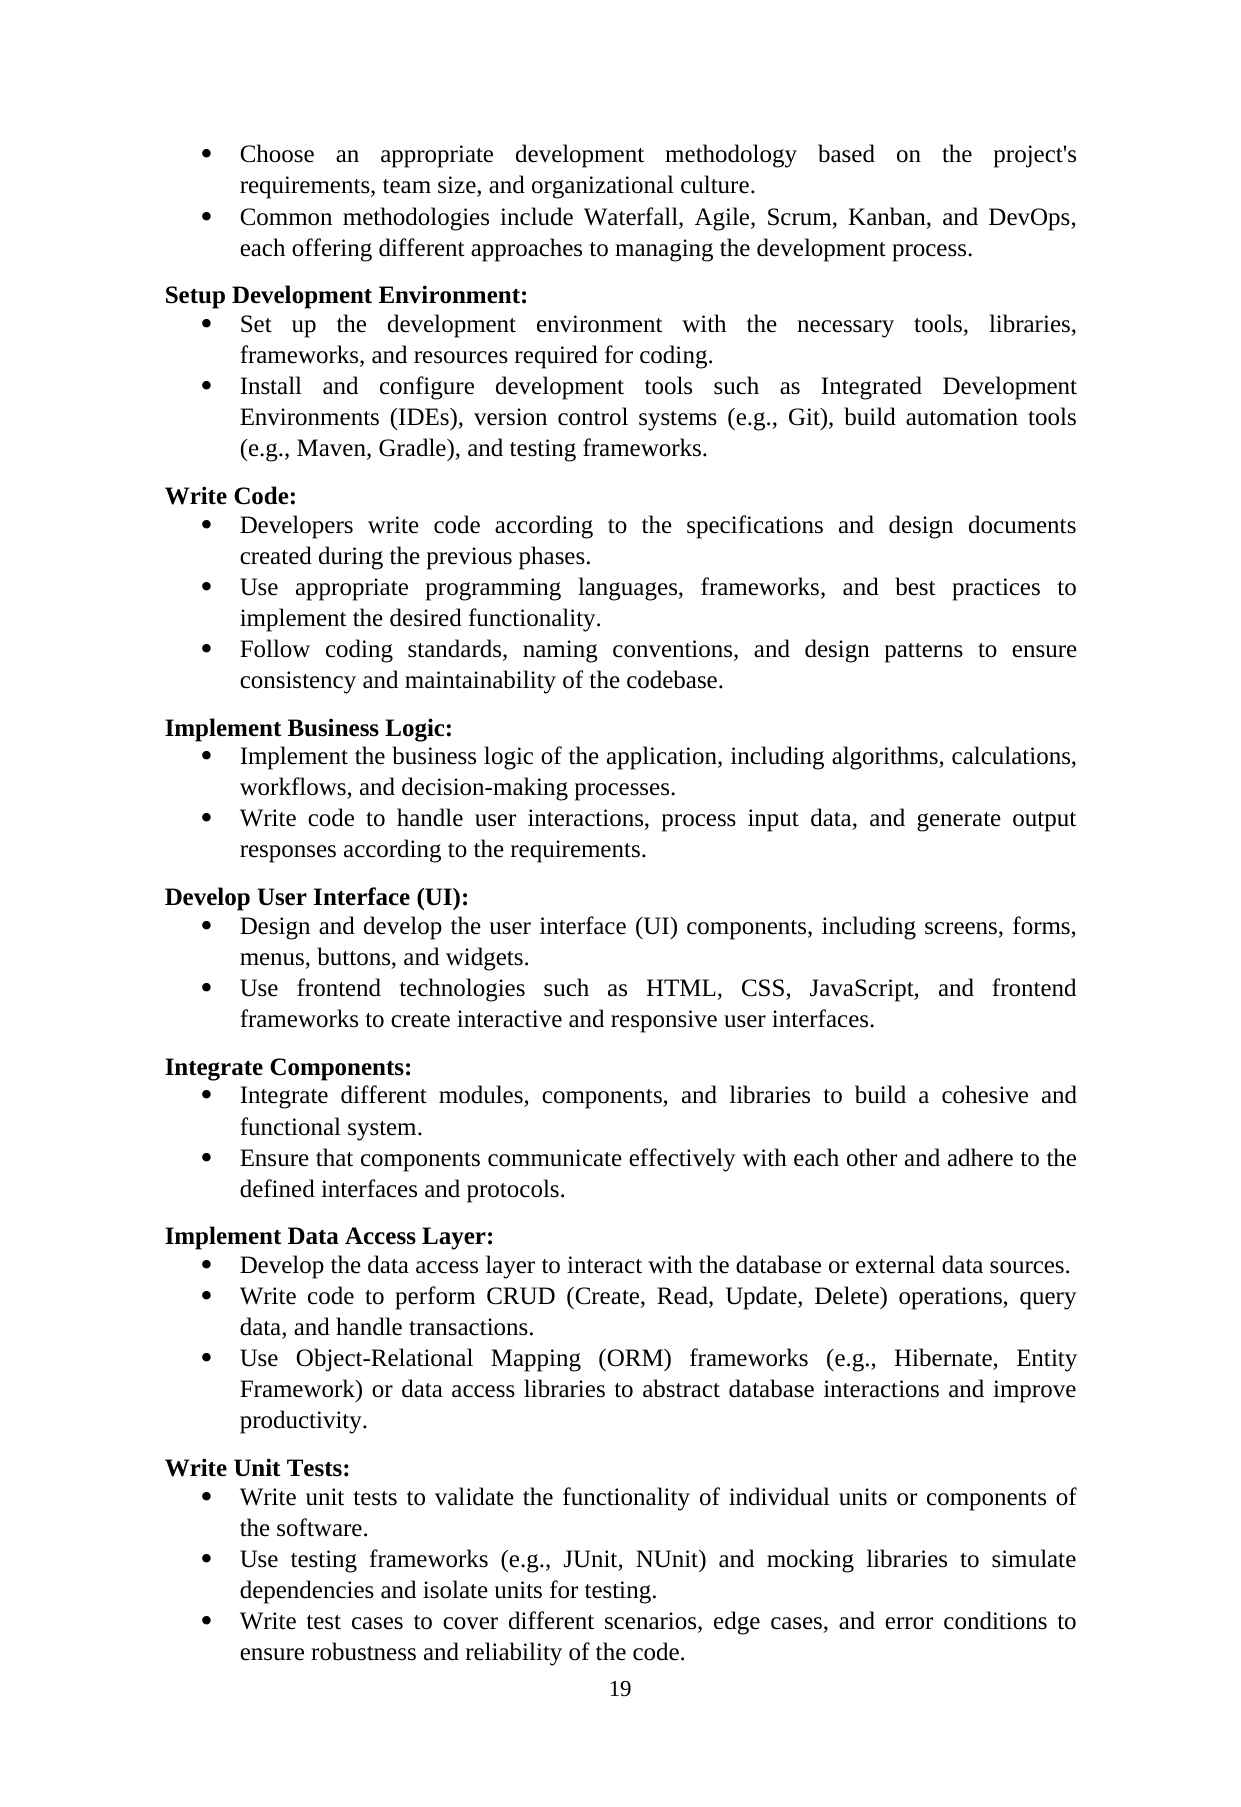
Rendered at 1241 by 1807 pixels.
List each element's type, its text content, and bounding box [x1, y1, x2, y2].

list Design and develop the user interface (UI) components, including screens, forms, menus, buttons, and widgets. [202, 911, 1078, 971]
list Common methodologies include Waterfall, Agile, Scrum, Kanban, and DevOps, each offering different approaches to managing the development process. [202, 202, 1078, 261]
text Integrate Components: [164, 1052, 1078, 1081]
list Ensure that components communicate effectively with each other and adhere to the defined interfaces and protocols. [202, 1143, 1078, 1202]
list Use Object-Relational Mapping (ORM) frameworks (e.g., Hibernate, Entity Framework) or data access libraries to abstract database interactions and improve productivity. [202, 1343, 1078, 1434]
list Choose an appropriate development methodology based on the project's requirements, team size, and organizational culture. [202, 139, 1078, 199]
text Implement Data Access Layer: [164, 1221, 1078, 1250]
list Write unit tests to validate the functionality of individual units or components of the software. [202, 1482, 1078, 1542]
list Use frontend technologies such as HTML, CSS, JavaScript, and frontend frameworks to create interactive and responsive user interfaces. [202, 973, 1078, 1033]
list Integrate different modules, components, and libraries to build a cohesive and functional system. [202, 1081, 1078, 1140]
text Write Unit Tests: [164, 1453, 1078, 1482]
list Developers write code according to the specifications and design documents created during the previous phases. [202, 510, 1078, 569]
list Write code to perform CRUD (Create, Read, Update, Delete) operations, query data, and handle transactions. [202, 1281, 1078, 1341]
text Setup Development Environment: [164, 280, 1078, 309]
list Follow coding standards, naming conventions, and design patterns to ensure consistency and maintainability of the codebase. [202, 634, 1078, 694]
list Install and configure development tools such as Integrated Development Environments (IDEs), version control systems (e.g., Git), build automation tools (e.g., Maven, Gradle), and testing frameworks. [202, 371, 1078, 462]
list Write test cases to cover different scenarios, edge cases, and error conditions to ensure robustness and reliability of the code. [202, 1606, 1078, 1666]
list Use testing frameworks (e.g., JUnit, NUnit) and mocking libraries to simulate dependencies and isolate units for testing. [202, 1544, 1078, 1604]
list Write code to handle user interactions, process input data, and generate output responses according to the requirements. [202, 803, 1078, 863]
list Set up the development environment with the necessary tools, libraries, frameworks, and resources required for coding. [202, 309, 1078, 369]
text Write Code: [164, 481, 1078, 510]
text Develop User Interface (UI): [164, 882, 1078, 911]
list Use appropriate programming languages, frameworks, and best practices to implement the desired functionality. [202, 572, 1078, 632]
text Implement Business Logic: [164, 713, 1078, 741]
list Implement the business logic of the application, including algorithms, calculations, workflows, and decision-making processes. [202, 741, 1078, 801]
list Develop the data access layer to interact with the database or external data sources. [202, 1250, 1078, 1279]
